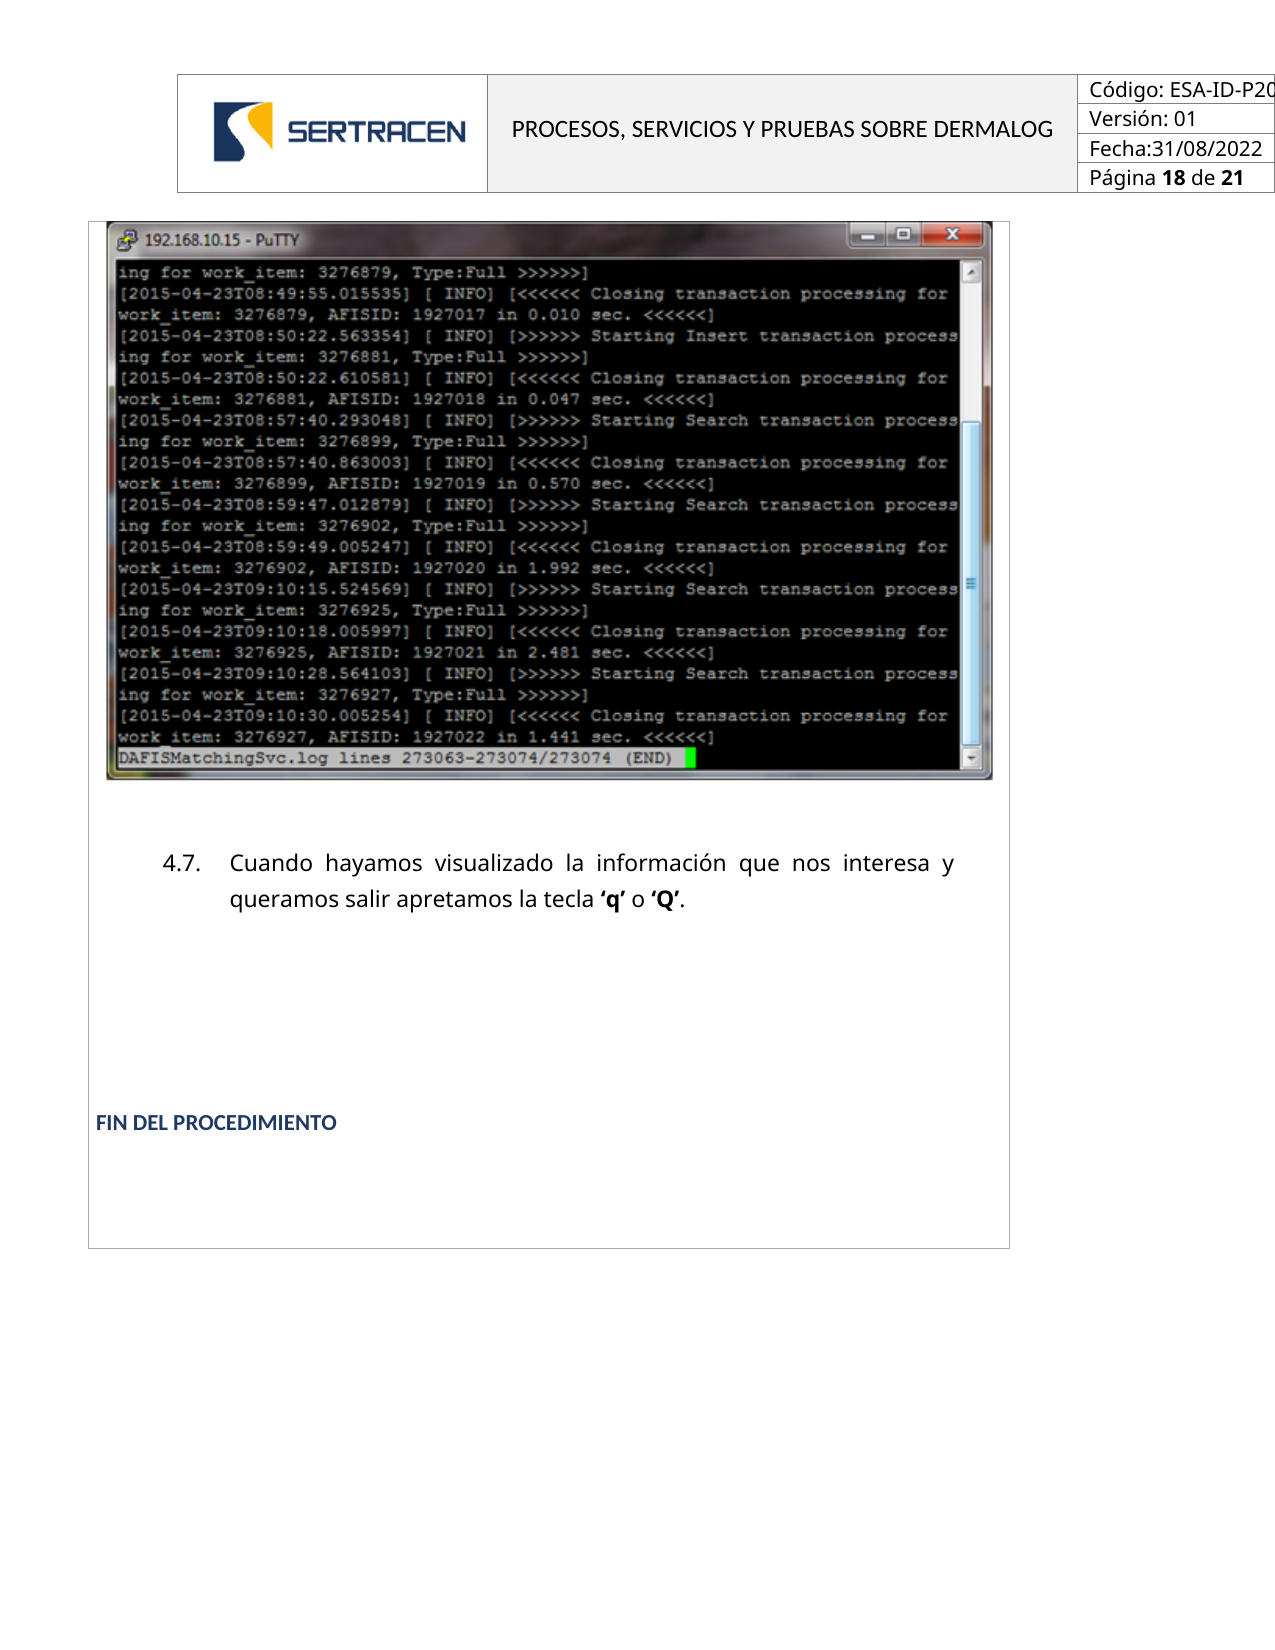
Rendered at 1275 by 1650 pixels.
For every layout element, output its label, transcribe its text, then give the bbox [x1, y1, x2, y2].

picture [105, 221, 993, 782]
picture [211, 101, 469, 165]
table_cell PROCESOS AUTOMATIZADOS ENTRE LICENCIAS Y DERMALOG DESCRIPCION Existen 2 procesos que son ejecutados en el servidor de base de datos de Dermalog (192.168.10.14); los cuales se encargan de: Ejecución del proceso de búsqueda de huellas N. Ejecución del proceso de actualización de nuevas huellas o modificaciones, capturadas en el proceso de emisión de licencias, que deben ser replicadas al sistema AFIS. Para cada uno de los procesos, existe un programa de java que se encarga de orquestar la información de la base de datos de licencias con las funcionalidades de la base de datos del AFIS. Los programas son: Para la verificación de la búsqueda 1aN HitsDermalogC.jar Para insertar y actualizar los registros de huellas en el AFIS InsertayActualizacionC.jar Ambos programas se ejecutan en background, es decir, que no poseen interfaz gráfica. Sin embargo, todas las acciones que ejecutan y la información que procesan queda registrada en un archivo log que se llama igual que el proceso que lo utiliza. Los programas se gestionan, a través de la herramienta CRONTAB de Linux, la cual se encarga de levantar y bajar dichos procesos, según la planificación que se detallará más adelante DETALLES TÉCNICOS PARA GESTIONAR LOS PROCESOS UBICACIÓN Con la herramienta puTTY, nos conectamos al servidor de la base de datos Dermalog, IP 192.168.10.14; tal como se muestra en la siguiente imagen: Para ingresar al sistema operativo deberemos utilizar el usuario: huellas EJECUCION En el usuario huellas se ha instalado un java de 32 bits, versión 1.7, el cual es diferente al java que utiliza el servidor (java 1.7 de 64 bits). Por lo anterior, para ejecutar los programas deberemos especificarle que java se va a utilizar. Aquí la línea de comando para correrlo: sudo jdk1.7.0_79/bin/java -jar HitsDermalogC.jar sudo jdk1.7.0_79/bin/java -jar InsertayActyualizaC.jar Cuando nos pida el password deberemos escribir el que corresponde al usuario root. NOTA IMPORTANTE: El programa de InsertayActualizaC.jar necesita tener conectado un escáner de dermalog para funcionar. Esto porque requiere la licencia de dermalog, que se encuentra en los escáneres. En caso de no tener conectado el dispositivo al servidor, el error que arrojaría el programa es el siguiente: MONITOREO Los programas se ejecutan en background, por lo que al ejecutarse no se verá ninguna acción en la pantalla, así que para monitorear su funcionamiento tendremos que ver los log que generan. Para ello tendremos que acceder a los directorios de log del proceso que nos interesa: /var/log/hitsdermalog/ o /var/log/insertayactualiza/. Para ver el contenido de los archivos utilizamos el comando less, así: /var/log/insertayactualiza/less InsertayActualizaC.log /var/log/hitsdermalog/less HitsDermalog.log DETENER PROCESO ALTERNATIVA 1 Si queremos killear alguno de los procesos tendremos que hacerlo de la siguiente manera: Para el HitsDermalogC.jar ps – ef | grep Hits Para el InsertayActualizaC.jar ps – ef | grep Inserta Este comando nos devolverá el número de proceso del sistema operativo que corresponde al proceso que deseamos killear. De ahí deberemos de matar dicho proceso así: sudo kill -9 #### Esto detendrá el proceso. ALTERNATIVA 2 Aquí en esta pantalla se muestra el script matador.sh que como su nombre lo indica killea los procesos. Para utilizarlo manualmente tendría que utilizarse así: sudo /root/bin/matador.sh HitsDermalogC USO DEL CRONTAB Aquí se presenta como está configurado el CRONTAB para levantar y bajar los programas en el servidor, como se ve hay una sección etiquetada ##DERMALOG START y otra ##DERMALOG KILL. La configuración para levantar y bajar los procesos son: HitsDermalogC Se levanta de lunes a sábado a las 7:45 a.m. Se baja a las 6:00 p.m. InsertayActualizaC Se levanta de lunes a sábado a las 5:15 p.m. Se baja a las 6:15 p.m. PLAN DE CONTINGENCIA Si por alguna razón, los procesos que se ejecutan en el servidor de dermalog IP 192.168.10.14 para interactuar con la base de licencias, no se ejecutaran desde allí. Se ha preparado un equipo desde el cual se pueden ejecutar dichos procesos, eventualmente, mientras vuelven a estar disponibles en el servidor. Este equipo corresponde a una PC del área de I+D con SO Windows 10 64 bits, con IP 192.168.12.207. Ya que los procesos de dermalog han sido desarrollados en java, se pueden ejecutar en cualquier máquina que tenga java y el escáner de dermalog instalado. Para su rápida ejecución, quedaran programados en el Task Scheduler, pero con estado Disabled. Haciendo clic derecho sobre el nombre de la tarea lo podemos cambiar a Enable. Las tareas programadas se denominan: hitsdermalog insertayactualiza Asegurándonos que el escáner de dermalog está conectado podríamos correr los programas ya sea con Run o dejando que el Task Scheduler lo levante a la hora programada. En el directorio c:\huellas\ están instalados los jar de ambos programas y los bats responsables de llamarlos HitsDermalog.bat y InsertayActualiza.bat. PRUEBAS DEL FUNCIONAMIENTO DE DERMALOG PRUEBA 1: N Para hacer una prueba del servicio 1: N, solo es necesario cambiar la fecha de algún registro en las tablas HUELLAS_A_BUSCAR y HUELLAS_A_BUSCAR_DERECHOS, para la fecha del día en que se realiza la prueba y los campos hub_procesado=’B’ y hub_procesadod=’B’. Si tiene hit habrá que cambiar también los campos hub_hit=’N’ y hub_hitd=’N’. Posterior a realizar el proceso descrito anteriormente, se debe esperar unos segundos (no más de 10 segundos) para que el registro sea procesado y el campo hub_procesado cambie a ‘S’ indicando que la búsqueda ya fue finalizada. NOTA IMPORTANTE: Para realizar esta prueba es necesario verificar que el proceso de búsqueda del 1:N en el servidor (HitsDermalogC.jar) esté ejecutándose. PRUEBA 1:1 Para hacer un 1:1, la forma más simple es la siguiente: Buscar el nit de la persona con la cual se quiere comparar, por ej.: 0614-250475-106-7 En la tabla HUELLAS_DIGITALES, y buscar el campo hdg_id de la huella izquierda, ese número es el que vamos a utilizar para la verificación. Buscar en el directorio c:\finger\tmp\ el archivo autoriza.txt. Dentro de éste, escribir el número del hdg_id así 2676533_1 o 2676533_6 donde _1(dedo derecho) y _6(dedo izquierdo) Luego, hay que correr el programa CapturaDermalog.exe y capturar el dedo según el número de dedo escrito en el archivo, luego revisar la fecha y la hora del archivo logder.txt ahí está el score del webservice. NOTA IMPORTANTE: El score deberá ser mayor que 30 si se trata de la misma persona. MONITOREO DE SERVICIOS DE DERMALOG Para acceder al servidor de Dermalog utilizaremos la herramienta PuTTY con la que nos conectaremos, de este es 192.168.10.15 Al dar clic en Open nos saltara la siguiente ventana hay que aceptar así: Entraremos a una Terminal, donde deberemos conectarnos con el usuario dermalog. Luego solo digitamos los siguientes comandos: cd log/ En dicho directorio se encuentran los archivos log de dermalog, para ver el que nos interesa solo es necesario digitar el comando: less DAFISMatchingSvc.log Luego veremos el principio del archivo en la pantalla, para poder visualizar las últimas líneas del mismo deberemos enviar la siguiente combinación de teclas ‘Shift+g’, así visualizaremos las últimas líneas como se muestra en el ejemplo. Aquí se puede ver la fecha y hora de la última transacción del servidor, o si se está subiendo el servicio en caso de que se esté reiniciando. Cuando hayamos visualizado la información que nos interesa y queramos salir apretamos la tecla ‘q’ o ‘Q’. FIN DEL PROCEDIMIENTO [89, 222, 1009, 1248]
